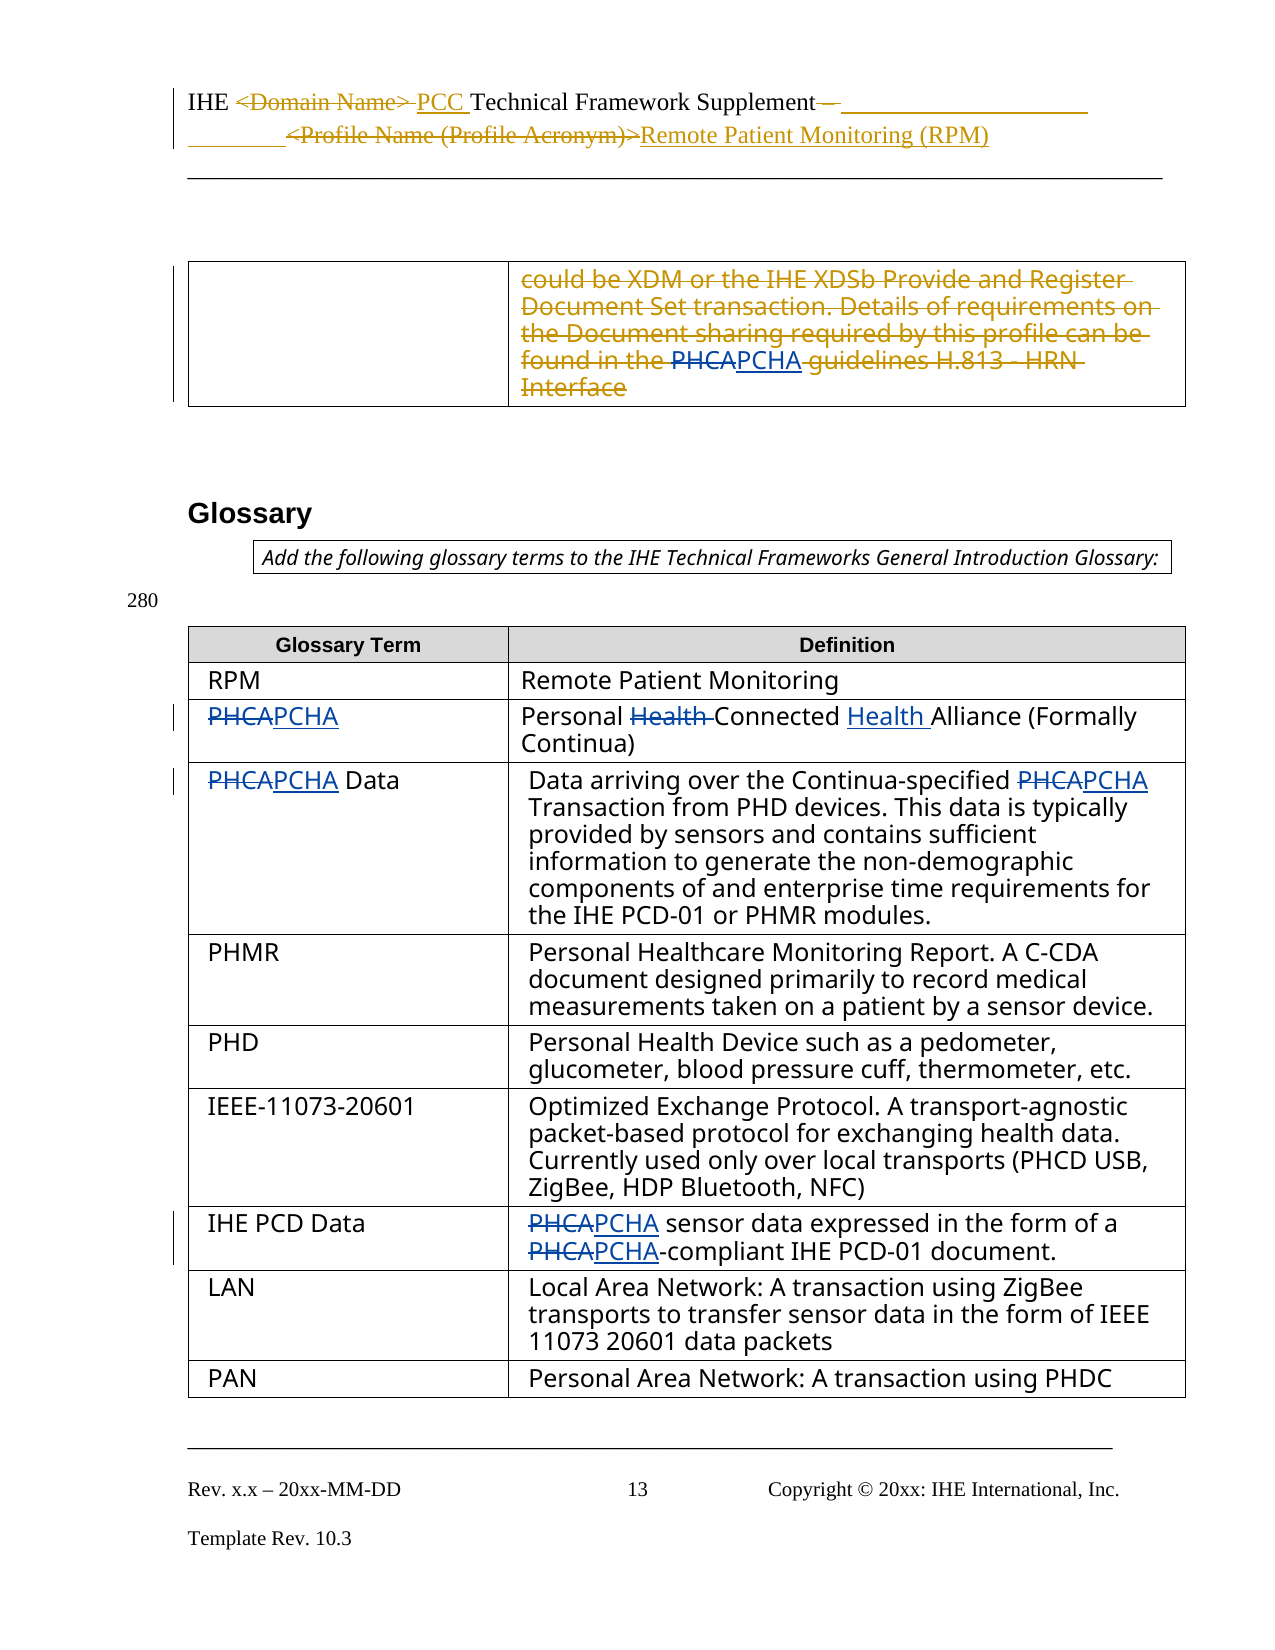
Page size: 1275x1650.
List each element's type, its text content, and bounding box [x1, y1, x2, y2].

table_cell IEEE-11073-20601 [189, 1089, 508, 1206]
table_header Glossary Term [189, 627, 508, 662]
table_cell Personal Connected Alliance (Formally Continua) [509, 700, 1185, 762]
table_cell Local Area Network: A transaction using ZigBee transports to transfer sensor data in the form of IEEE 11073 20601 data packets [509, 1271, 1185, 1360]
table_cell Personal Healthcare Monitoring Report. A C-CDA document designed primarily to record medical measurements taken on a patient by a sensor device. [509, 935, 1185, 1025]
table_cell Data [189, 763, 508, 934]
table_cell Remote Patient Monitoring [509, 663, 1185, 699]
table_cell Data arriving over the Continua-specified Transaction from PHD devices. This data is typically provided by sensors and contains sufficient information to generate the non-demographic components of and enterprise time requirements for the IHE PCD-01 or PHMR modules. [509, 763, 1185, 934]
table_cell LAN [189, 1271, 508, 1360]
table_cell PAN [189, 1361, 508, 1397]
table_cell [189, 700, 508, 762]
table_cell PHMR [189, 935, 508, 1025]
table_cell sensor data expressed in the form of a -compliant IHE PCD-01 document. [509, 1207, 1185, 1269]
table_header Definition [509, 627, 1185, 662]
text Add the following glossary terms to the IHE Technical Frameworks General Introduction Glossary: [254, 541, 1171, 573]
table_cell [189, 262, 508, 406]
text Glossary [187, 496, 1162, 529]
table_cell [509, 1361, 1185, 1397]
table_cell PHD [189, 1026, 508, 1088]
table_cell Optimized Exchange Protocol. A transport-agnostic packet-based protocol for exchanging health data. Currently used only over local transports (PHCD USB, ZigBee, HDP Bluetooth, NFC) [509, 1089, 1185, 1206]
table_cell RPM [189, 663, 508, 699]
table_cell [509, 262, 1185, 406]
table_cell IHE PCD Data [189, 1207, 508, 1269]
table_cell Personal Health Device such as a pedometer, glucometer, blood pressure cuff, thermometer, etc. [509, 1026, 1185, 1088]
